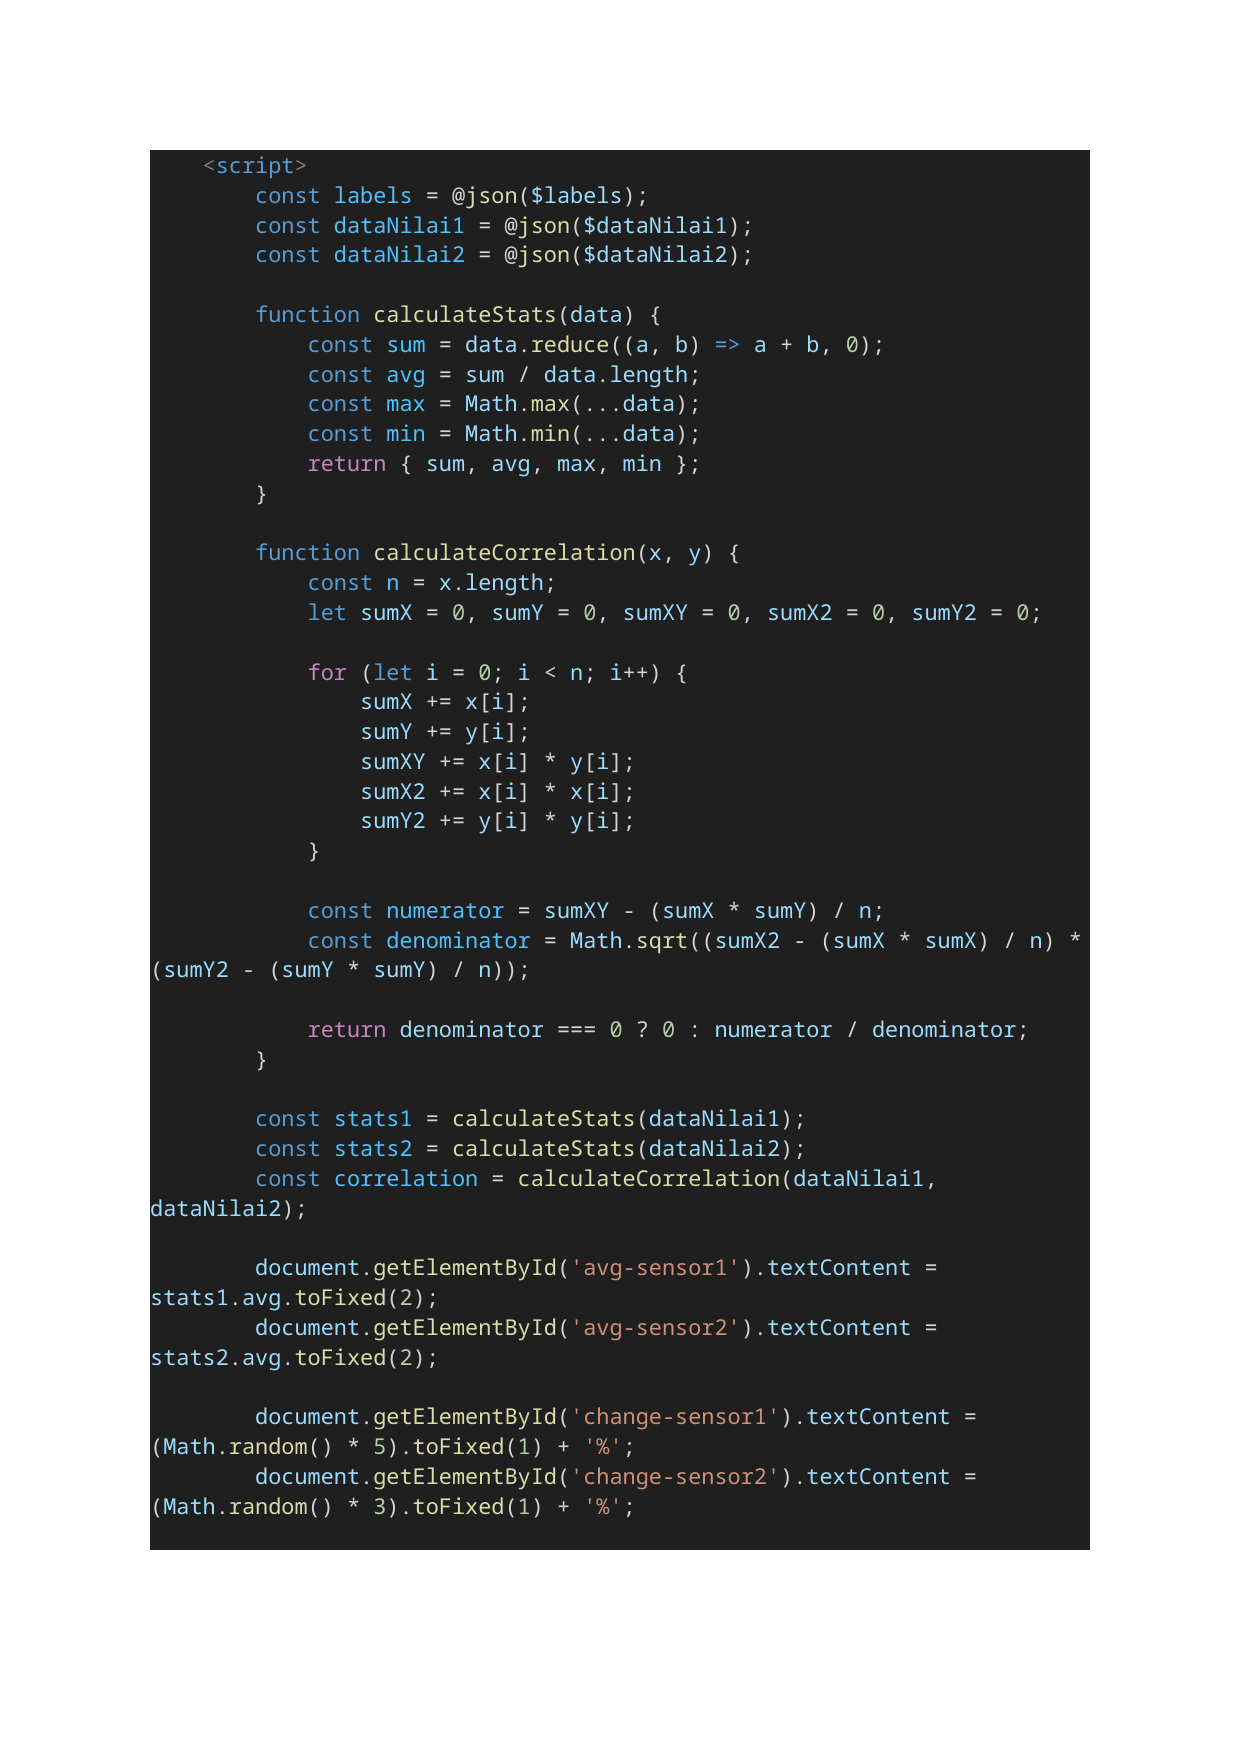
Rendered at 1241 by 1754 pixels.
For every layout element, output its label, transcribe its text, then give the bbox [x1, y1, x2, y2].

text document.getElementById('avg-sensor2').textContent = stats2.avg.toFixed(2); [150, 1312, 1090, 1371]
text const sum = data.reduce((a, b) => a + b, 0); [150, 329, 1090, 358]
text sumX += x[i]; [150, 686, 1090, 716]
text let sumX = 0, sumY = 0, sumXY = 0, sumX2 = 0, sumY2 = 0; [150, 597, 1090, 627]
text const stats1 = calculateStats(dataNilai1); [150, 1103, 1090, 1133]
text return denominator === 0 ? 0 : numerator / denominator; [150, 1014, 1090, 1044]
text sumX2 += x[i] * x[i]; [150, 776, 1090, 805]
text <script> [150, 150, 1090, 180]
text return { sum, avg, max, min }; [150, 448, 1090, 478]
text document.getElementById('change-sensor1').textContent = (Math.random() * 5).toFixed(1) + '%'; [150, 1401, 1090, 1461]
text sumXY += x[i] * y[i]; [150, 746, 1090, 776]
text const max = Math.max(...data); [150, 388, 1090, 418]
text const numerator = sumXY - (sumX * sumY) / n; [150, 895, 1090, 924]
text const min = Math.min(...data); [150, 418, 1090, 448]
text const dataNilai2 = @json($dataNilai2); [150, 239, 1090, 269]
text document.getElementById('change-sensor2').textContent = (Math.random() * 3).toFixed(1) + '%'; [150, 1461, 1090, 1520]
text } [150, 1044, 1090, 1073]
text sumY += y[i]; [150, 716, 1090, 746]
text const labels = @json($labels); [150, 180, 1090, 209]
text function calculateStats(data) { [150, 299, 1090, 329]
text } [150, 835, 1090, 865]
text const denominator = Math.sqrt((sumX2 - (sumX * sumX) / n) * (sumY2 - (sumY * sumY) / n)); [150, 924, 1090, 984]
text const n = x.length; [150, 567, 1090, 597]
text } [150, 478, 1090, 507]
text const avg = sum / data.length; [150, 358, 1090, 388]
text function calculateCorrelation(x, y) { [150, 537, 1090, 567]
text const stats2 = calculateStats(dataNilai2); [150, 1133, 1090, 1163]
text sumY2 += y[i] * y[i]; [150, 805, 1090, 835]
text const dataNilai1 = @json($dataNilai1); [150, 209, 1090, 239]
text document.getElementById('avg-sensor1').textContent = stats1.avg.toFixed(2); [150, 1252, 1090, 1312]
text for (let i = 0; i < n; i++) { [150, 656, 1090, 686]
text const correlation = calculateCorrelation(dataNilai1, dataNilai2); [150, 1163, 1090, 1222]
